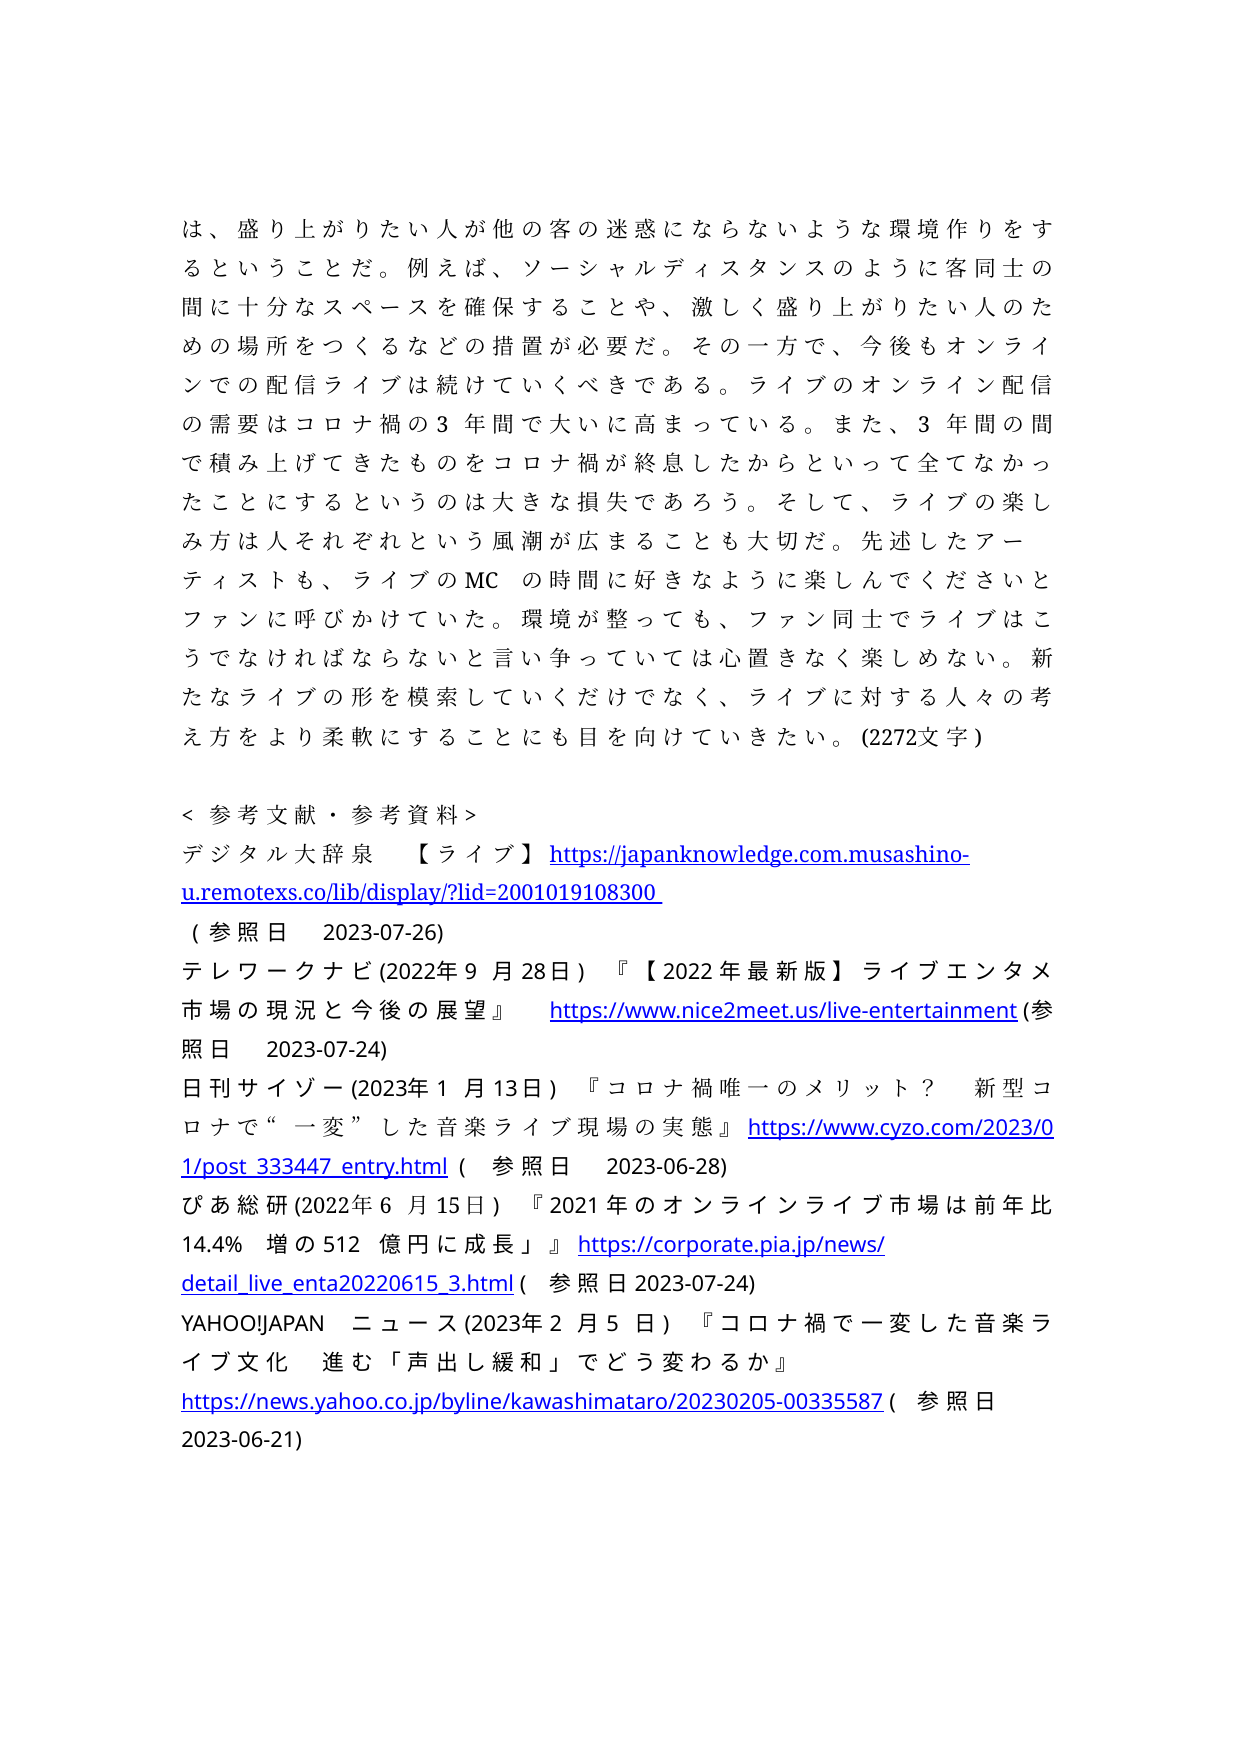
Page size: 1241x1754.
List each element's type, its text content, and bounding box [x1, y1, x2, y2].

text YAHOO!JAPANニュース(2023年2月5日)『コロナ禍で一変した音楽ライブ文化 進む「声出し緩和」でどう変わるか』 https://news.yahoo.co.jp/byline/kawashimataro/20230205-00335587 (参照日 2023-06-21) [181, 1302, 1059, 1458]
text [181, 208, 1059, 755]
text 日刊サイゾー(2023年1月13日)『コロナ禍唯一のメリット？ 新型コロナで“一変”した音楽ライブ現場の実態』https://www.cyzo.com/2023/01/post_333447_entry.html (参照日 2023-06-28) [181, 1067, 1059, 1185]
text (参照日 2023-07-26) [181, 911, 1059, 950]
text テレワークナビ(2022年9月28日)『【2022年最新版】ライブエンタメ市場の現況と今後の展望』 https://www.nice2meet.us/live-entertainment (参照日 2023-07-24) [181, 950, 1059, 1067]
text ぴあ総研(2022年6月15日)『2021年のオンラインライブ市場は前年比14.4%増の512億円に成長」』https://corporate.pia.jp/news/detail_live_enta20220615_3.html (参照日2023-07-24) [181, 1185, 1059, 1302]
text デジタル大辞泉 【ライブ】https://japanknowledge.com.musashino-u.remotexs.co/lib/display/?lid=2001019108300 [181, 833, 1059, 911]
text <参考文献・参考資料> [181, 794, 1059, 833]
